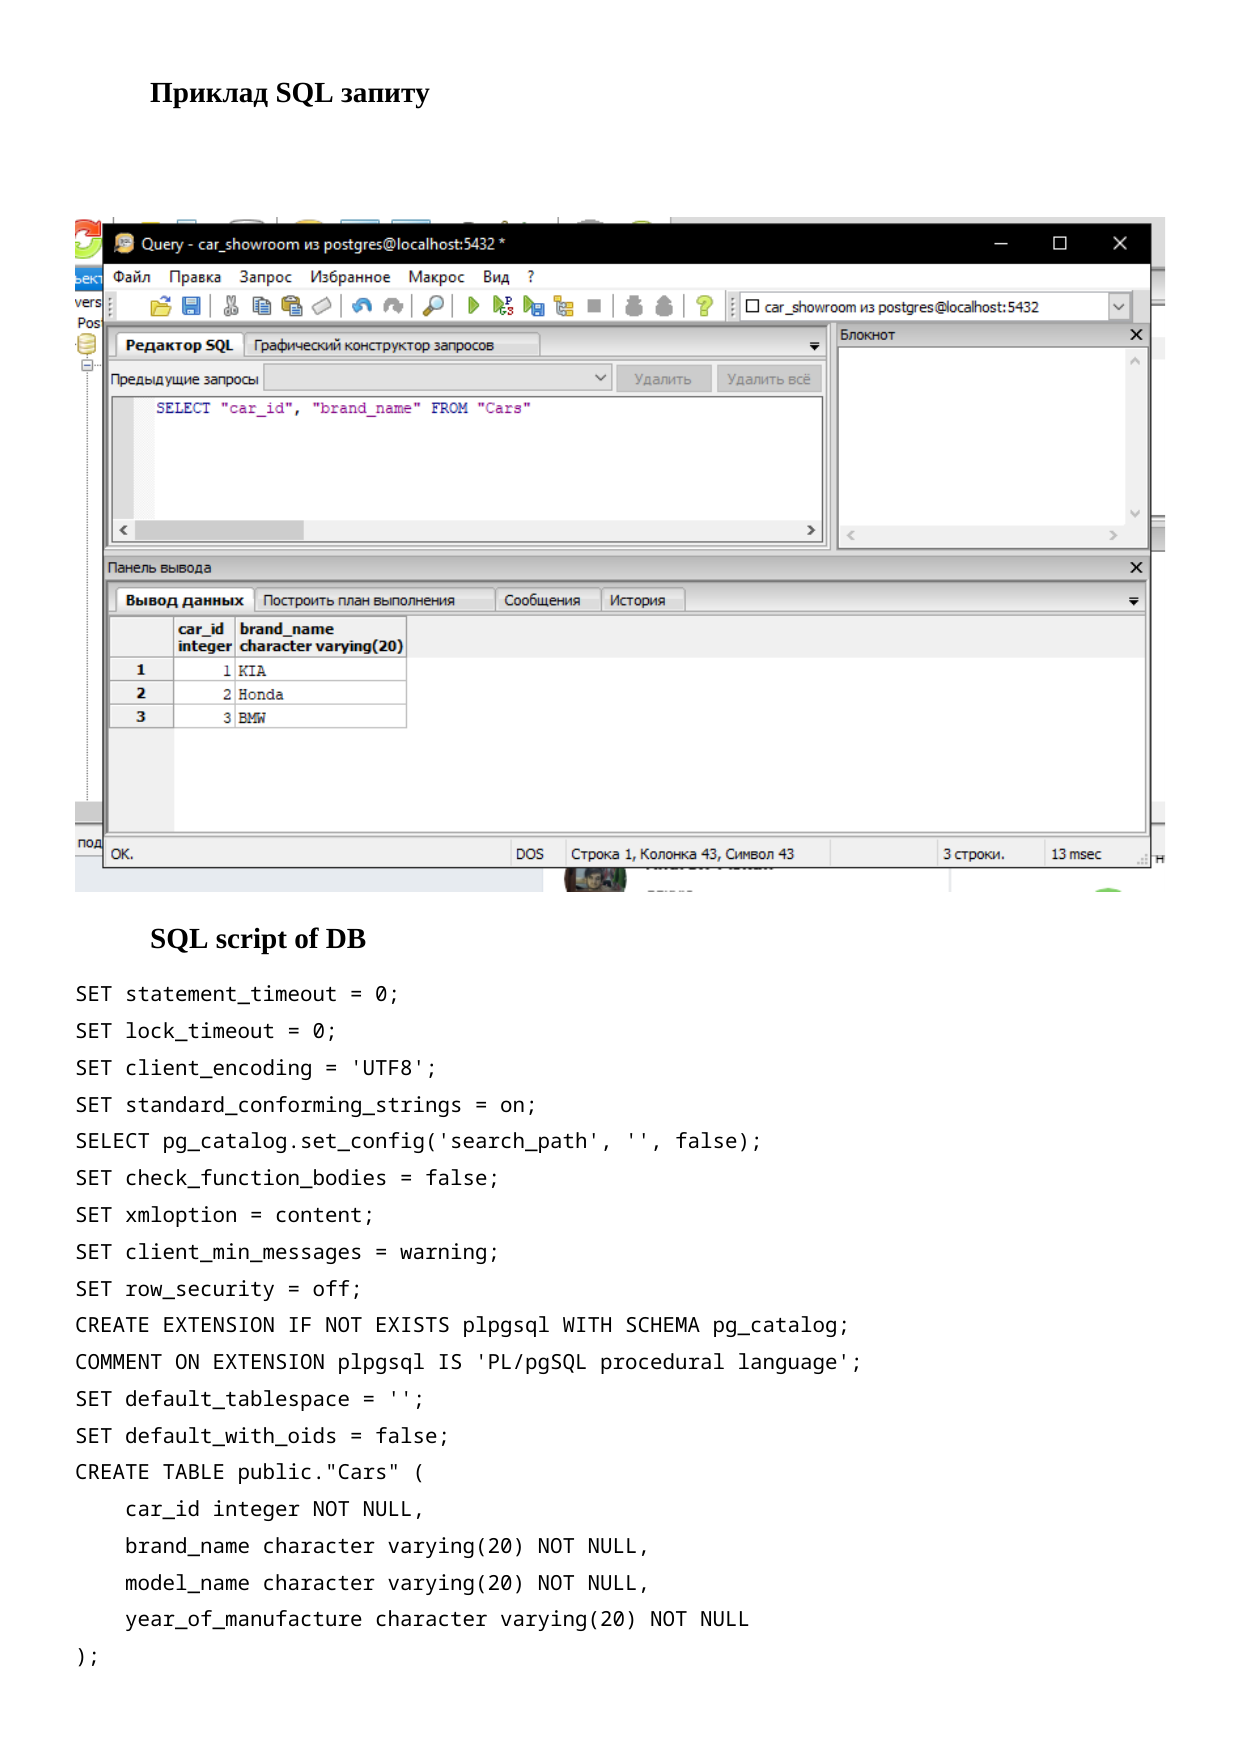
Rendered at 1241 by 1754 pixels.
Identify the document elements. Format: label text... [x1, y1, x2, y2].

text CREATE TABLE public."Cars" ( [75, 1457, 1165, 1486]
text car_id integer NOT NULL, [75, 1494, 1165, 1523]
picture [75, 217, 1166, 892]
text model_name character varying(20) NOT NULL, [75, 1568, 1165, 1596]
text SET default_with_oids = false; [75, 1421, 1165, 1449]
text CREATE EXTENSION IF NOT EXISTS plpgsql WITH SCHEMA pg_catalog; [75, 1310, 1165, 1339]
text SET client_encoding = 'UTF8'; [75, 1053, 1165, 1081]
text SET client_min_messages = warning; [75, 1237, 1165, 1265]
text SET row_security = off; [75, 1274, 1165, 1302]
text COMMENT ON EXTENSION plpgsql IS 'PL/pgSQL procedural language'; [75, 1347, 1165, 1376]
text SET lock_timeout = 0; [75, 1016, 1165, 1045]
text ); [75, 1641, 1165, 1670]
text SET check_function_bodies = false; [75, 1163, 1165, 1192]
text year_of_manufacture character varying(20) NOT NULL [75, 1604, 1165, 1633]
text SET default_tablespace = ''; [75, 1384, 1165, 1412]
text brand_name character varying(20) NOT NULL, [75, 1531, 1165, 1559]
text Приклад SQL запиту [75, 75, 1165, 108]
text SQL script of DB [75, 921, 1165, 954]
text SET standard_conforming_strings = on; [75, 1090, 1165, 1118]
text SET statement_timeout = 0; [75, 979, 1165, 1008]
text SET xmloption = content; [75, 1200, 1165, 1228]
text SELECT pg_catalog.set_config('search_path', '', false); [75, 1127, 1165, 1155]
